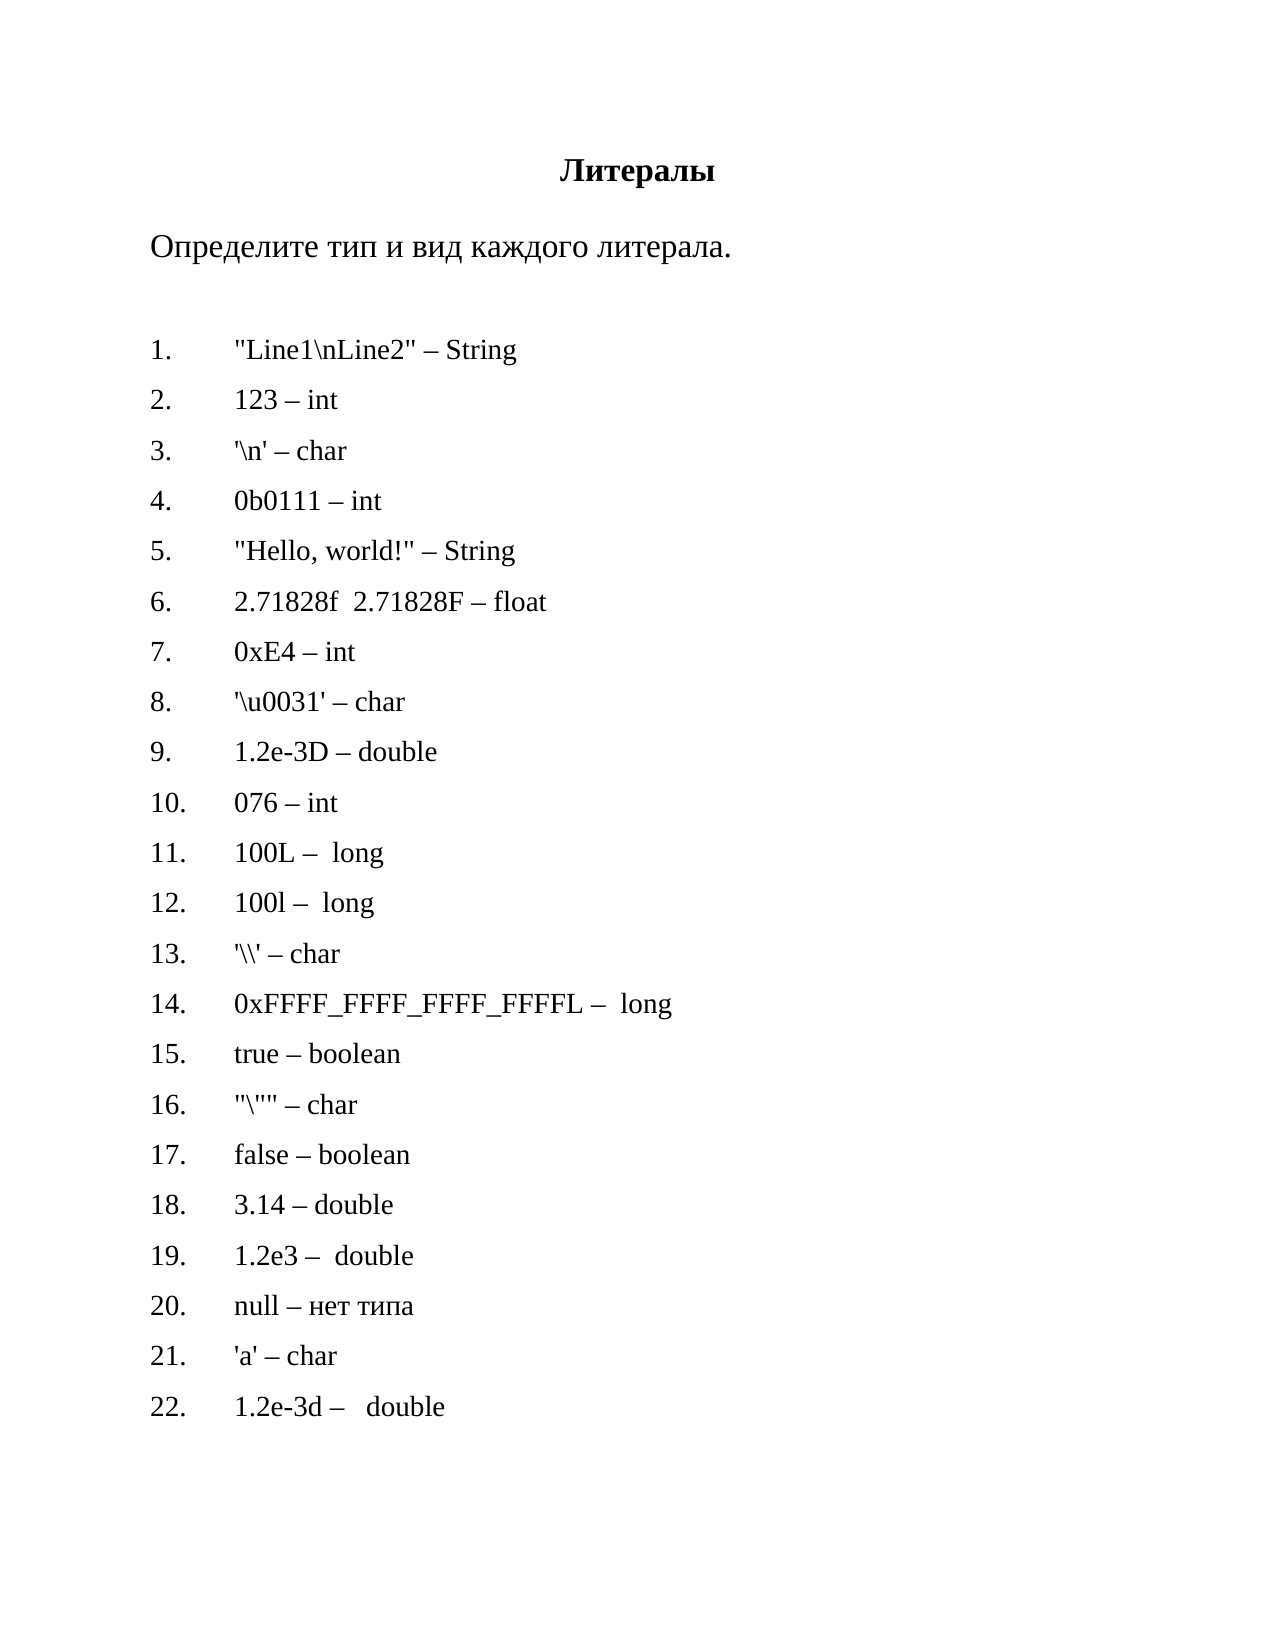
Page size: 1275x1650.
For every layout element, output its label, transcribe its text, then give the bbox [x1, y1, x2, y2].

text Литералы [150, 150, 1125, 188]
list 0xFFFF_FFFF_FFFF_FFFFL – long [150, 986, 1125, 1020]
list true – boolean [150, 1036, 1125, 1070]
list 1.2e-3d – double [150, 1389, 1125, 1422]
list "Line1\nLine2" – String [150, 332, 1125, 366]
list 100l – long [150, 886, 1125, 919]
text Определите тип и вид каждого литерала. [150, 227, 1125, 265]
list 100L – long [150, 835, 1125, 869]
list 123 – int [150, 382, 1125, 416]
list "Hello, world!" – String [150, 533, 1125, 567]
list 3.14 – double [150, 1187, 1125, 1221]
list 'a' – char [150, 1338, 1125, 1372]
list '\\' – char [150, 936, 1125, 969]
list '\n' – char [150, 433, 1125, 466]
list '\u0031' – char [150, 684, 1125, 718]
list 076 – int [150, 785, 1125, 818]
list "\"" – char [150, 1087, 1125, 1120]
list 0b0111 – int [150, 483, 1125, 517]
list null – нет типа [150, 1288, 1125, 1322]
list 2.71828f 2.71828F – float [150, 584, 1125, 617]
list 1.2e3 – double [150, 1238, 1125, 1271]
list false – boolean [150, 1137, 1125, 1171]
list 1.2e-3D – double [150, 734, 1125, 768]
list 0xE4 – int [150, 634, 1125, 667]
